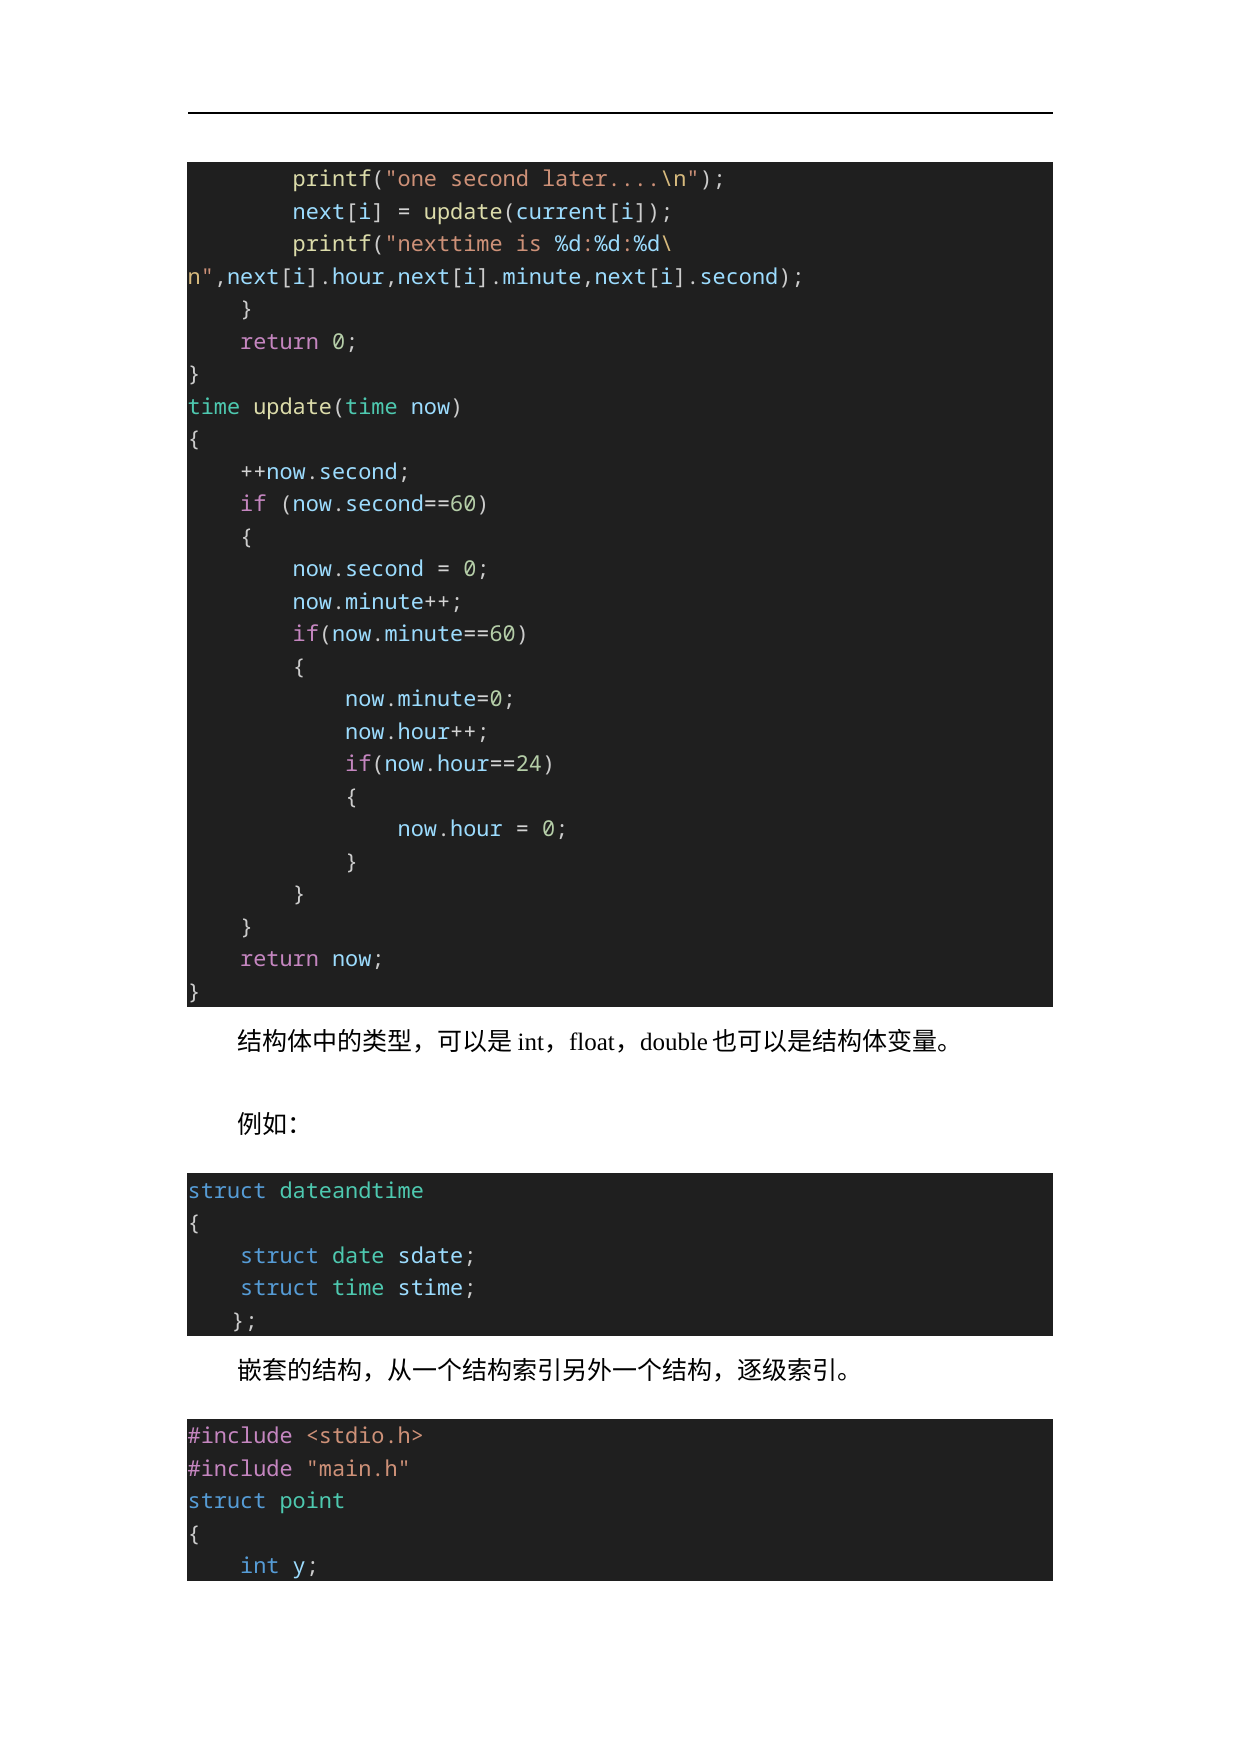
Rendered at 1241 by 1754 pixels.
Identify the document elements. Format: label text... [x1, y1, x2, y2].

text { [187, 1206, 1053, 1238]
text { [187, 779, 1053, 812]
text #include "main.h" [187, 1451, 1053, 1484]
text } [187, 877, 1053, 909]
text 例如： [187, 1090, 1053, 1155]
text int y; [187, 1549, 1053, 1581]
text } [187, 844, 1053, 877]
text struct point [187, 1484, 1053, 1516]
text { [187, 519, 1053, 552]
text return 0; [187, 324, 1053, 357]
text } [187, 357, 1053, 389]
text { [187, 1516, 1053, 1549]
text if(now.hour==24) [187, 747, 1053, 779]
text }; [187, 1303, 1053, 1336]
text struct time stime; [187, 1271, 1053, 1303]
text now.hour++; [187, 714, 1053, 747]
text now.minute++; [187, 584, 1053, 617]
text #include <stdio.h> [187, 1419, 1053, 1451]
text 嵌套的结构，从一个结构索引另外一个结构，逐级索引。 [237, 1336, 1053, 1401]
text next[i] = update(current[i]); [187, 194, 1053, 227]
text ++now.second; [187, 454, 1053, 487]
text if(now.minute==60) [187, 617, 1053, 649]
text { [187, 422, 1053, 454]
text } [187, 292, 1053, 324]
text printf("nexttime is %d:%d:%d\n",next[i].hour,next[i].minute,next[i].second); [187, 227, 1053, 292]
text time update(time now) [187, 389, 1053, 422]
text struct date sdate; [187, 1238, 1053, 1271]
text printf("one second later....\n"); [187, 162, 1053, 194]
text } [187, 909, 1053, 942]
text now.hour = 0; [187, 812, 1053, 844]
text 结构体中的类型，可以是int，float，double也可以是结构体变量。 [187, 1007, 1053, 1072]
text now.minute=0; [187, 682, 1053, 714]
text return now; [187, 942, 1053, 974]
text now.second = 0; [187, 552, 1053, 584]
text if (now.second==60) [187, 487, 1053, 519]
text } [187, 974, 1053, 1007]
text { [187, 649, 1053, 682]
text struct dateandtime [187, 1173, 1053, 1206]
